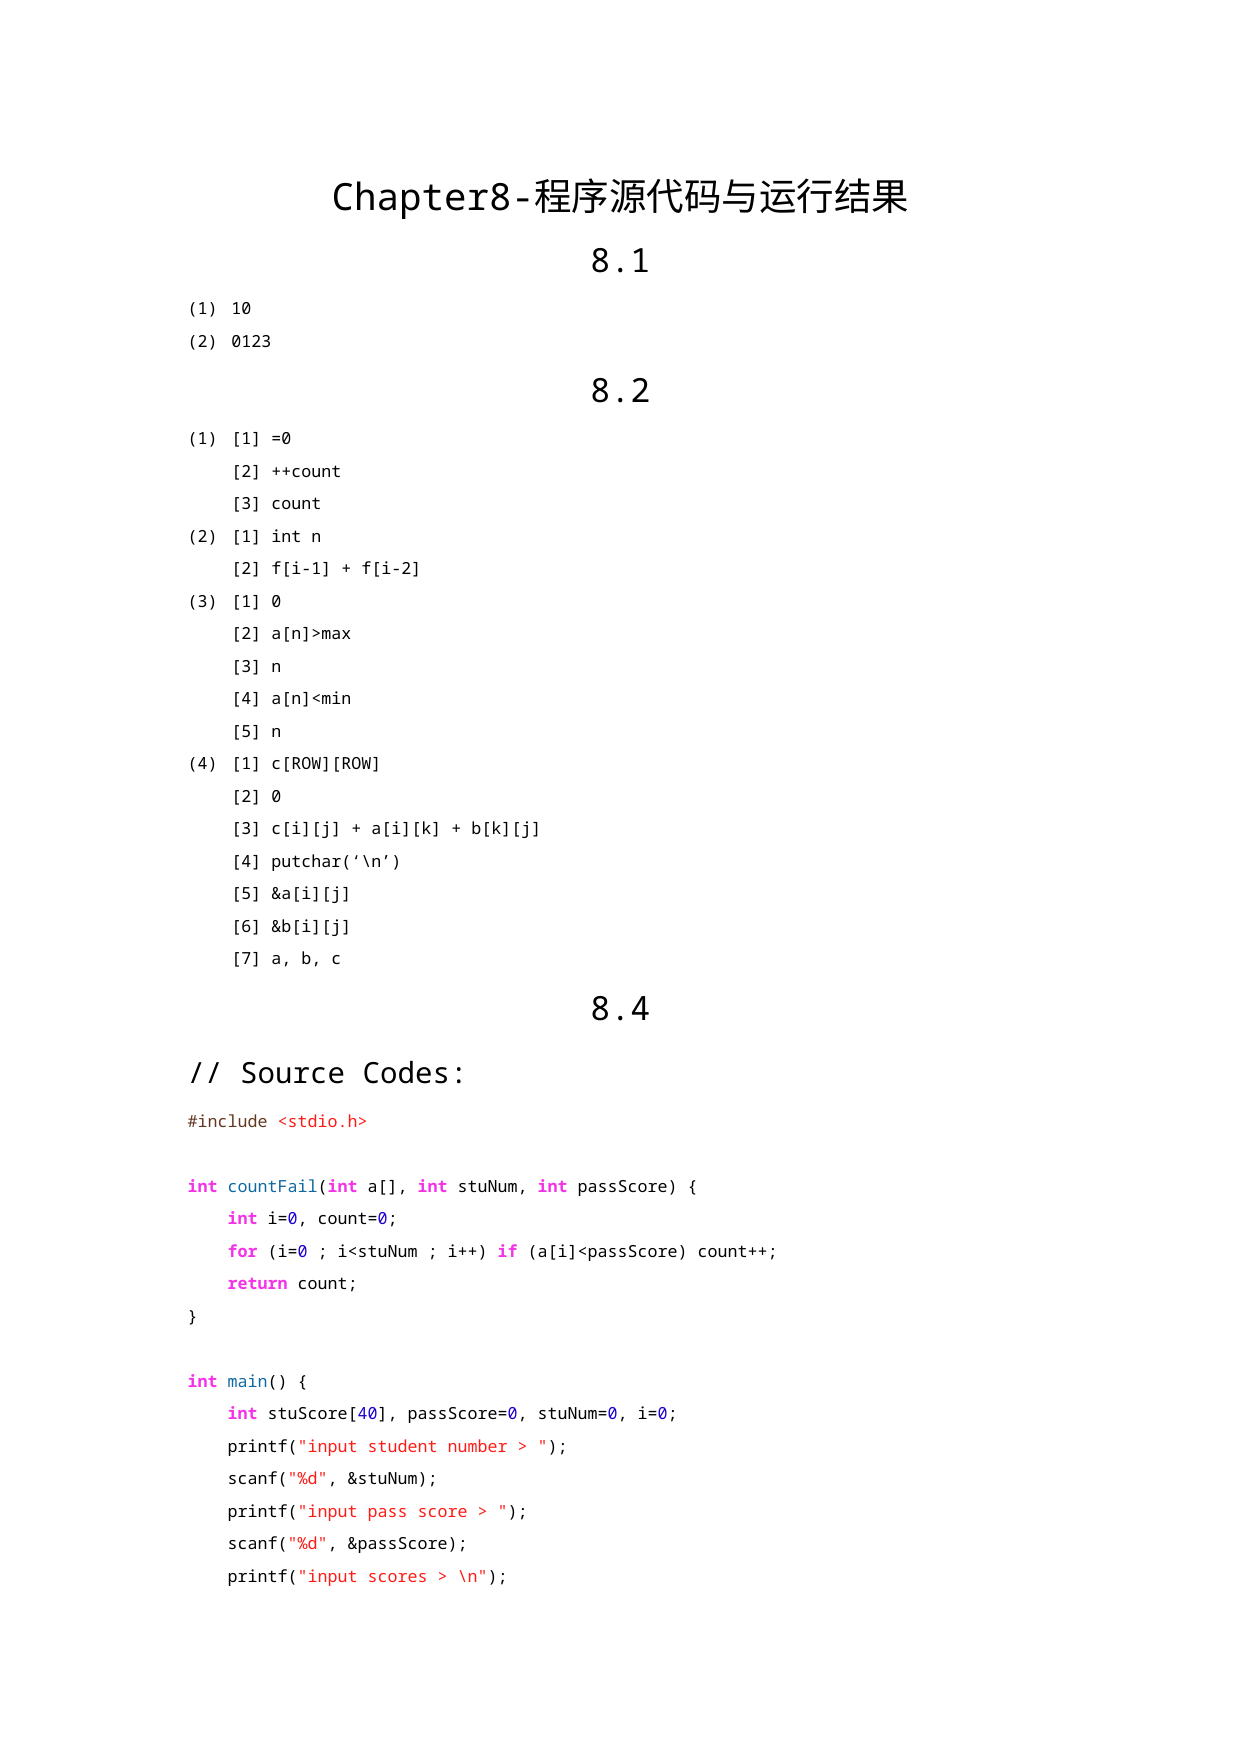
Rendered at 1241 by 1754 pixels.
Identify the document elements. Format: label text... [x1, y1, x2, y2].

text // Source Codes: [187, 1039, 1053, 1104]
text #include <stdio.h> [187, 1104, 1053, 1137]
text int i=0, count=0; [187, 1202, 1053, 1234]
text 8.2 [187, 357, 1053, 422]
text int main() { [187, 1364, 1053, 1397]
text [3] count [187, 487, 1053, 519]
text [4] a[n]<min [187, 682, 1053, 714]
text [4] putchar(‘\n’) [187, 844, 1053, 877]
text for (i=0 ; i<stuNum ; i++) if (a[i]<passScore) count++; [187, 1234, 1053, 1267]
text printf("input student number > "); [187, 1429, 1053, 1462]
text scanf("%d", &stuNum); [187, 1462, 1053, 1494]
text [2] f[i-1] + f[i-2] [187, 552, 1053, 584]
text 8.4 [187, 974, 1053, 1039]
text [5] n [187, 714, 1053, 747]
text [7] a, b, c [187, 942, 1053, 974]
text [2] ++count [187, 454, 1053, 487]
text Chapter8-程序源代码与运行结果 [187, 162, 1053, 227]
text (1) [1] =0 [187, 422, 1053, 454]
text 8.1 [187, 227, 1053, 292]
text printf("input pass score > "); [187, 1494, 1053, 1527]
text int stuScore[40], passScore=0, stuNum=0, i=0; [187, 1397, 1053, 1429]
text (1) 10 [187, 292, 1053, 324]
text [3] n [187, 649, 1053, 682]
text return count; [187, 1267, 1053, 1299]
text [6] &b[i][j] [187, 909, 1053, 942]
text scanf("%d", &passScore); [187, 1527, 1053, 1559]
text (4) [1] c[ROW][ROW] [187, 747, 1053, 779]
text [5] &a[i][j] [187, 877, 1053, 909]
text (3) [1] 0 [187, 584, 1053, 617]
text printf("input scores > \n"); [187, 1559, 1053, 1592]
text int countFail(int a[], int stuNum, int passScore) { [187, 1169, 1053, 1202]
text } [187, 1299, 1053, 1332]
text [3] c[i][j] + a[i][k] + b[k][j] [187, 812, 1053, 844]
text (2) 0123 [187, 324, 1053, 357]
text [2] 0 [187, 779, 1053, 812]
text [2] a[n]>max [187, 617, 1053, 649]
text (2) [1] int n [187, 519, 1053, 552]
